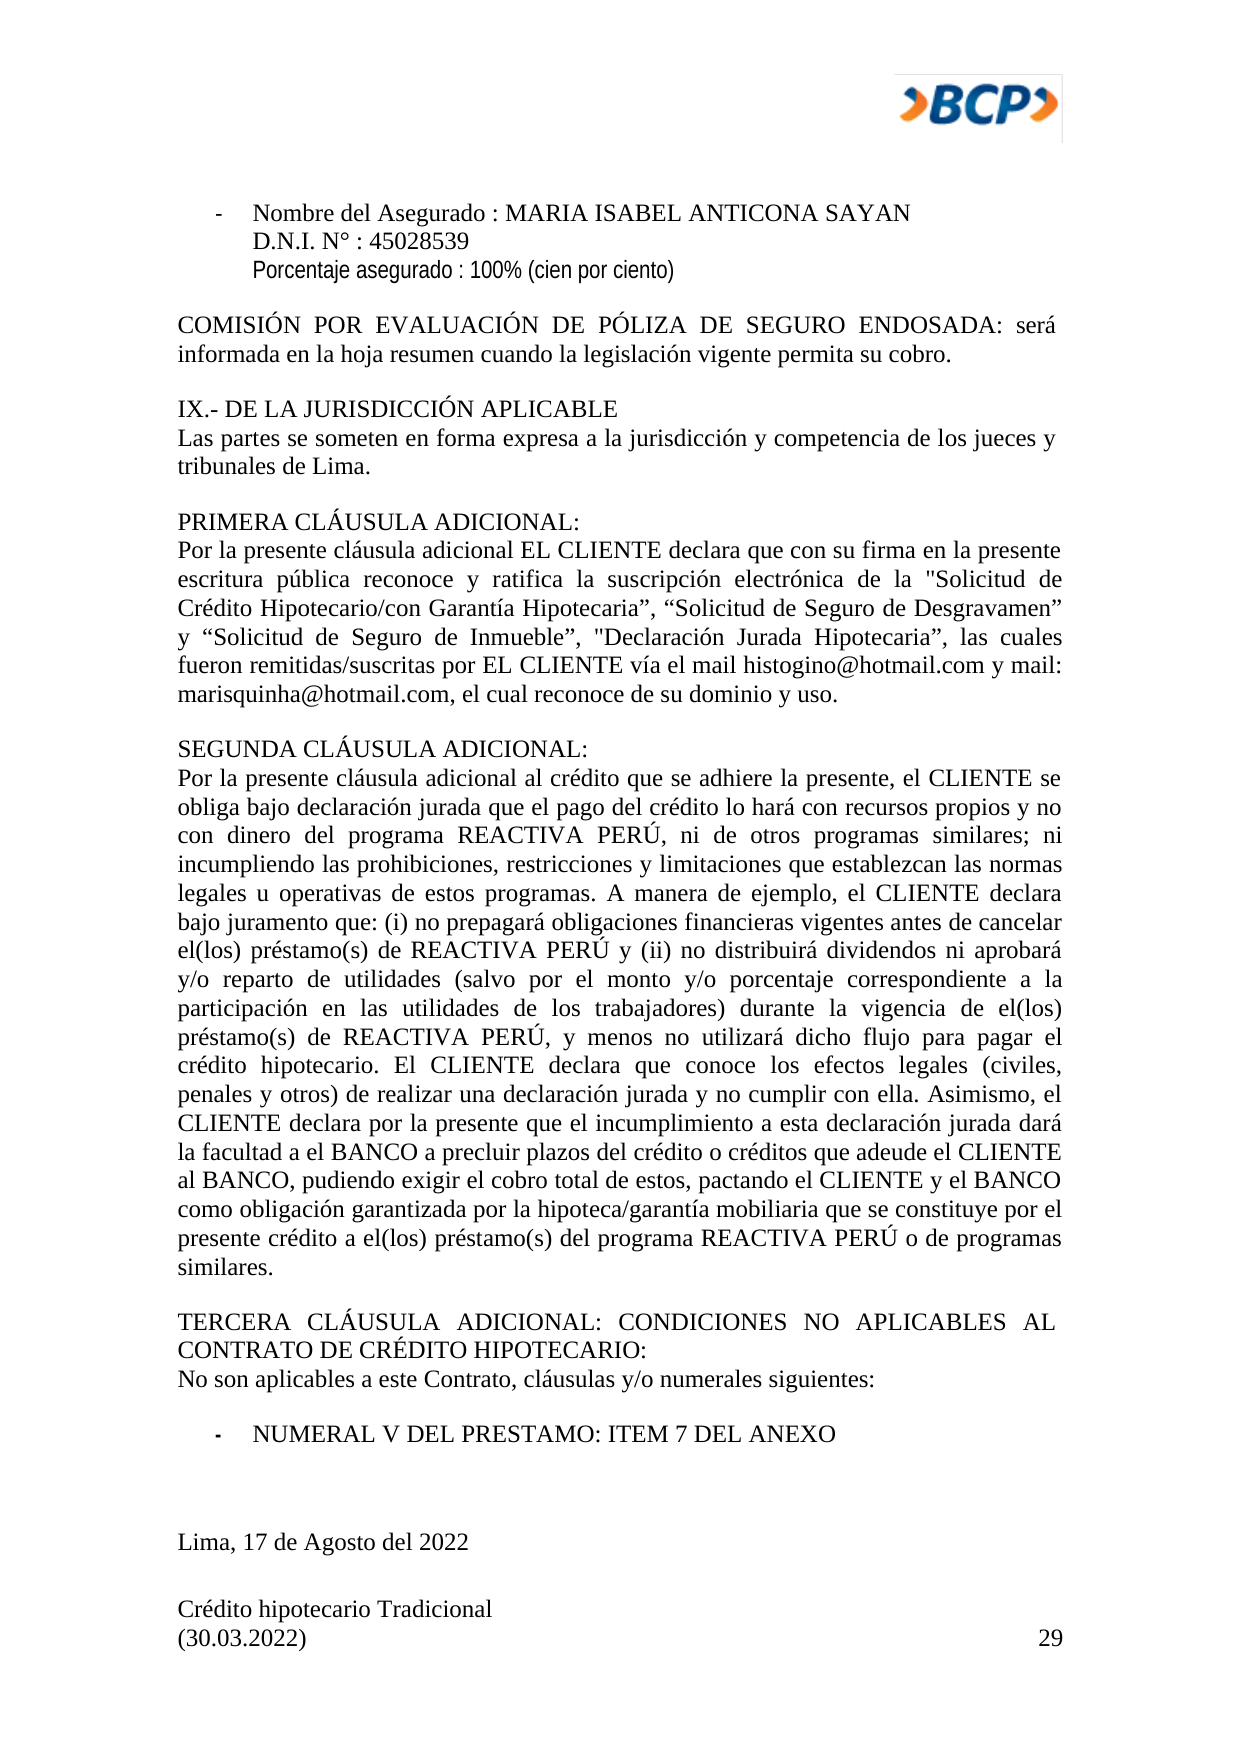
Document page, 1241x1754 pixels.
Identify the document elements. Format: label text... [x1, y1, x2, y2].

list D.N.I. N° : 45028539 [252, 226, 1057, 255]
text COMISIÓN POR EVALUACIÓN DE PÓLIZA DE SEGURO ENDOSADA: será informada en la hoja resumen cuando la legislación vigente permita su cobro. [177, 310, 1057, 368]
text Por la presente cláusula adicional EL CLIENTE declara que con su firma en la presente escritura pública reconoce y ratifica la suscripción electrónica de la "Solicitud de Crédito Hipotecario/con Garantía Hipotecaria”, “Solicitud de Seguro de Desgravamen” y “Solicitud de Seguro de Inmueble”, "Declaración Jurada Hipotecaria”, las cuales fueron remitidas/suscritas por EL CLIENTE vía el mail histogino@hotmail.com y mail: marisquinha@hotmail.com, el cual reconoce de su dominio y uso. [177, 535, 1063, 708]
list Nombre del Asegurado : MARIA ISABEL ANTICONA SAYAN [215, 198, 1057, 226]
list NUMERAL V DEL PRESTAMO: ITEM 7 DEL ANEXO [215, 1419, 1057, 1448]
list Porcentaje asegurado : 100% (cien por ciento) [252, 255, 1057, 284]
text Las partes se someten en forma expresa a la jurisdicción y competencia de los jueces y tribunales de Lima. [177, 423, 1057, 480]
picture [894, 73, 1064, 143]
text No son aplicables a este Contrato, cláusulas y/o numerales siguientes: [177, 1364, 1057, 1393]
text SEGUNDA CLÁUSULA ADICIONAL: [177, 734, 1063, 763]
text IX.- DE LA JURISDICCIÓN APLICABLE [177, 394, 1057, 423]
text Lima, 17 de Agosto del 2022 [177, 1527, 1057, 1556]
text TERCERA CLÁUSULA ADICIONAL: CONDICIONES NO APLICABLES AL CONTRATO DE CRÉDITO HIPOTECARIO: [177, 1307, 1057, 1364]
text Por la presente cláusula adicional al crédito que se adhiere la presente, el CLIENTE se obliga bajo declaración jurada que el pago del crédito lo hará con recursos propios y no con dinero del programa REACTIVA PERÚ, ni de otros programas similares; ni incumpliendo las prohibiciones, restricciones y limitaciones que establezcan las normas legales u operativas de estos programas. A manera de ejemplo, el CLIENTE declara bajo juramento que: (i) no prepagará obligaciones financieras vigentes antes de cancelar el(los) préstamo(s) de REACTIVA PERÚ y (ii) no distribuirá dividendos ni aprobará y/o reparto de utilidades (salvo por el monto y/o porcentaje correspondiente a la participación en las utilidades de los trabajadores) durante la vigencia de el(los) préstamo(s) de REACTIVA PERÚ, y menos no utilizará dicho flujo para pagar el crédito hipotecario. El CLIENTE declara que conoce los efectos legales (civiles, penales y otros) de realizar una declaración jurada y no cumplir con ella. Asimismo, el CLIENTE declara por la presente que el incumplimiento a esta declaración jurada dará la facultad a el BANCO a precluir plazos del crédito o créditos que adeude el CLIENTE al BANCO, pudiendo exigir el cobro total de estos, pactando el CLIENTE y el BANCO como obligación garantizada por la hipoteca/garantía mobiliaria que se constituye por el presente crédito a el(los) préstamo(s) del programa REACTIVA PERÚ o de programas similares. [177, 763, 1063, 1280]
text PRIMERA CLÁUSULA ADICIONAL: [177, 507, 1063, 535]
